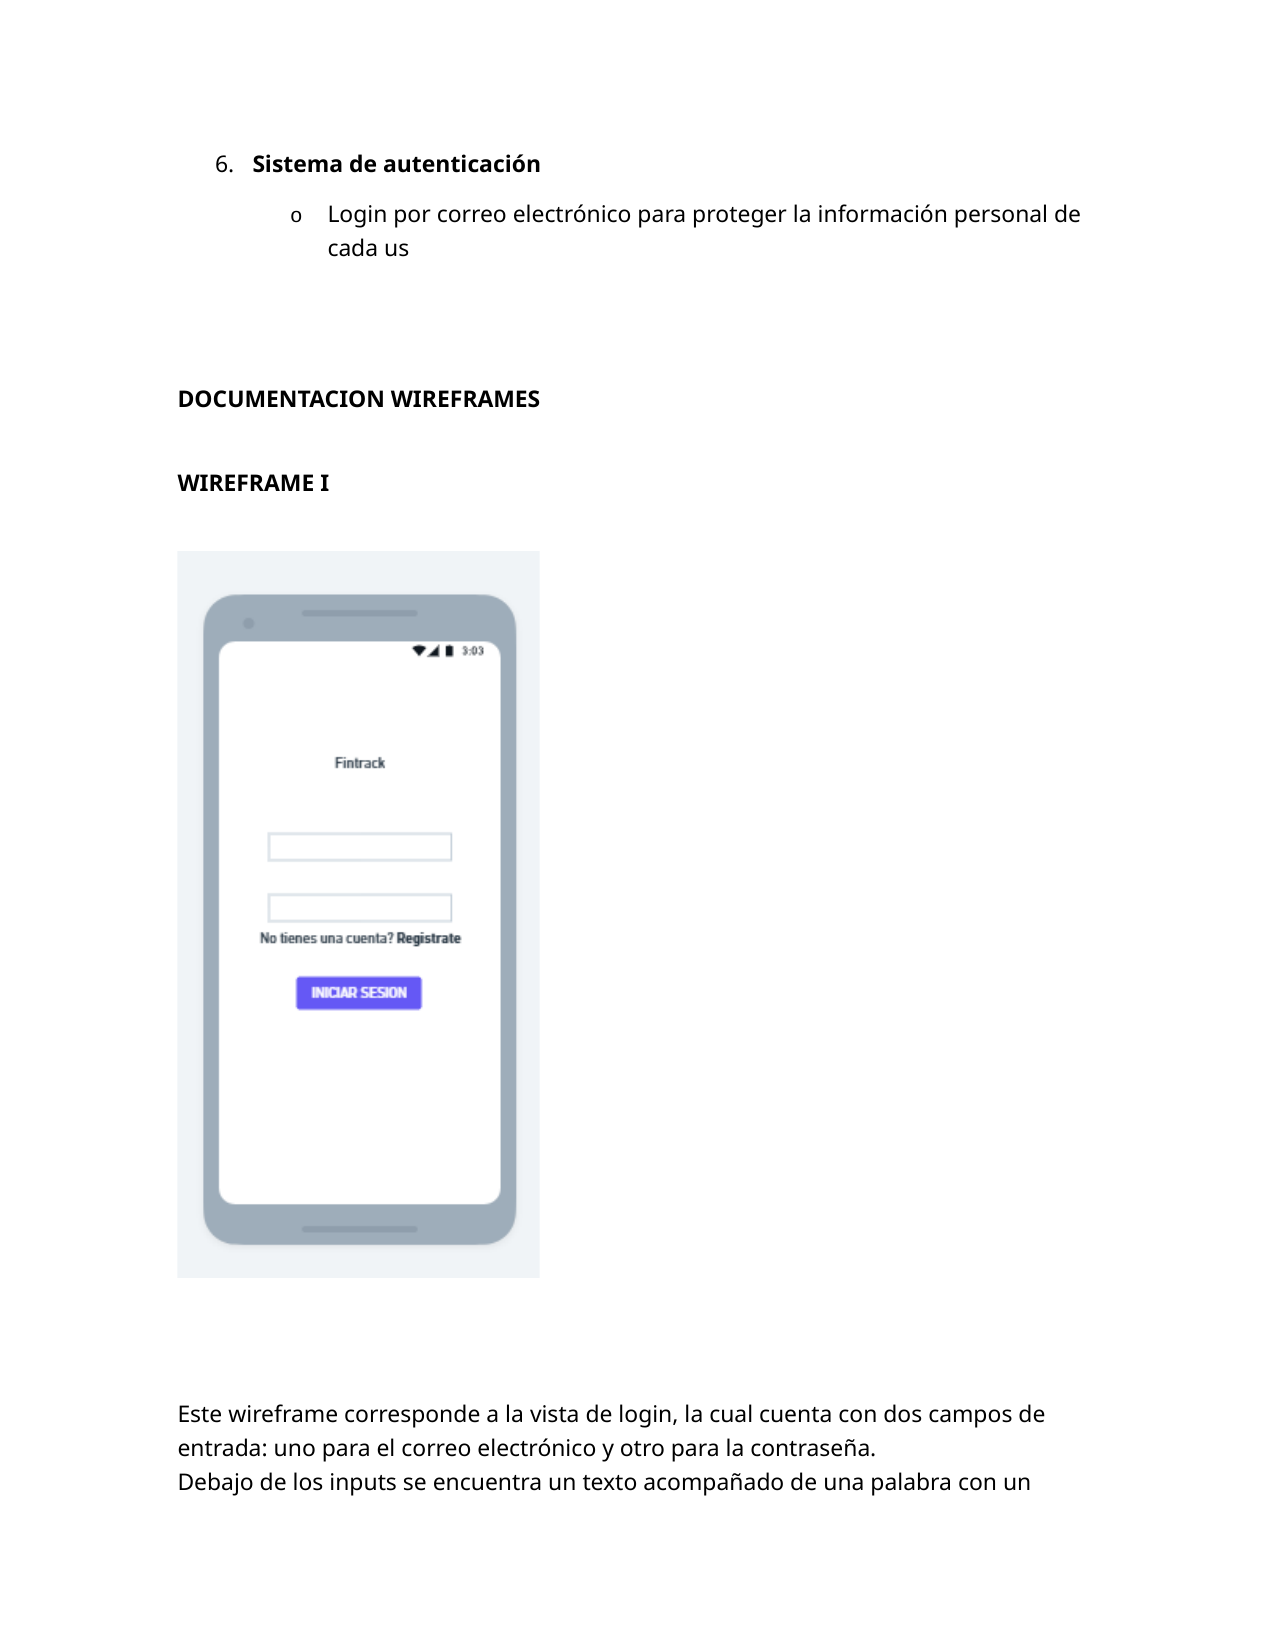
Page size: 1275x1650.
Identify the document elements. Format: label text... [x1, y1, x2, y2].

text DOCUMENTACION WIREFRAMES [177, 383, 1098, 414]
picture [177, 551, 540, 1278]
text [177, 1398, 1098, 1497]
text WIREFRAME I [177, 433, 1098, 498]
list Login por correo electrónico para proteger la información personal de cada us [290, 198, 1098, 263]
list Sistema de autenticación [215, 148, 1098, 179]
